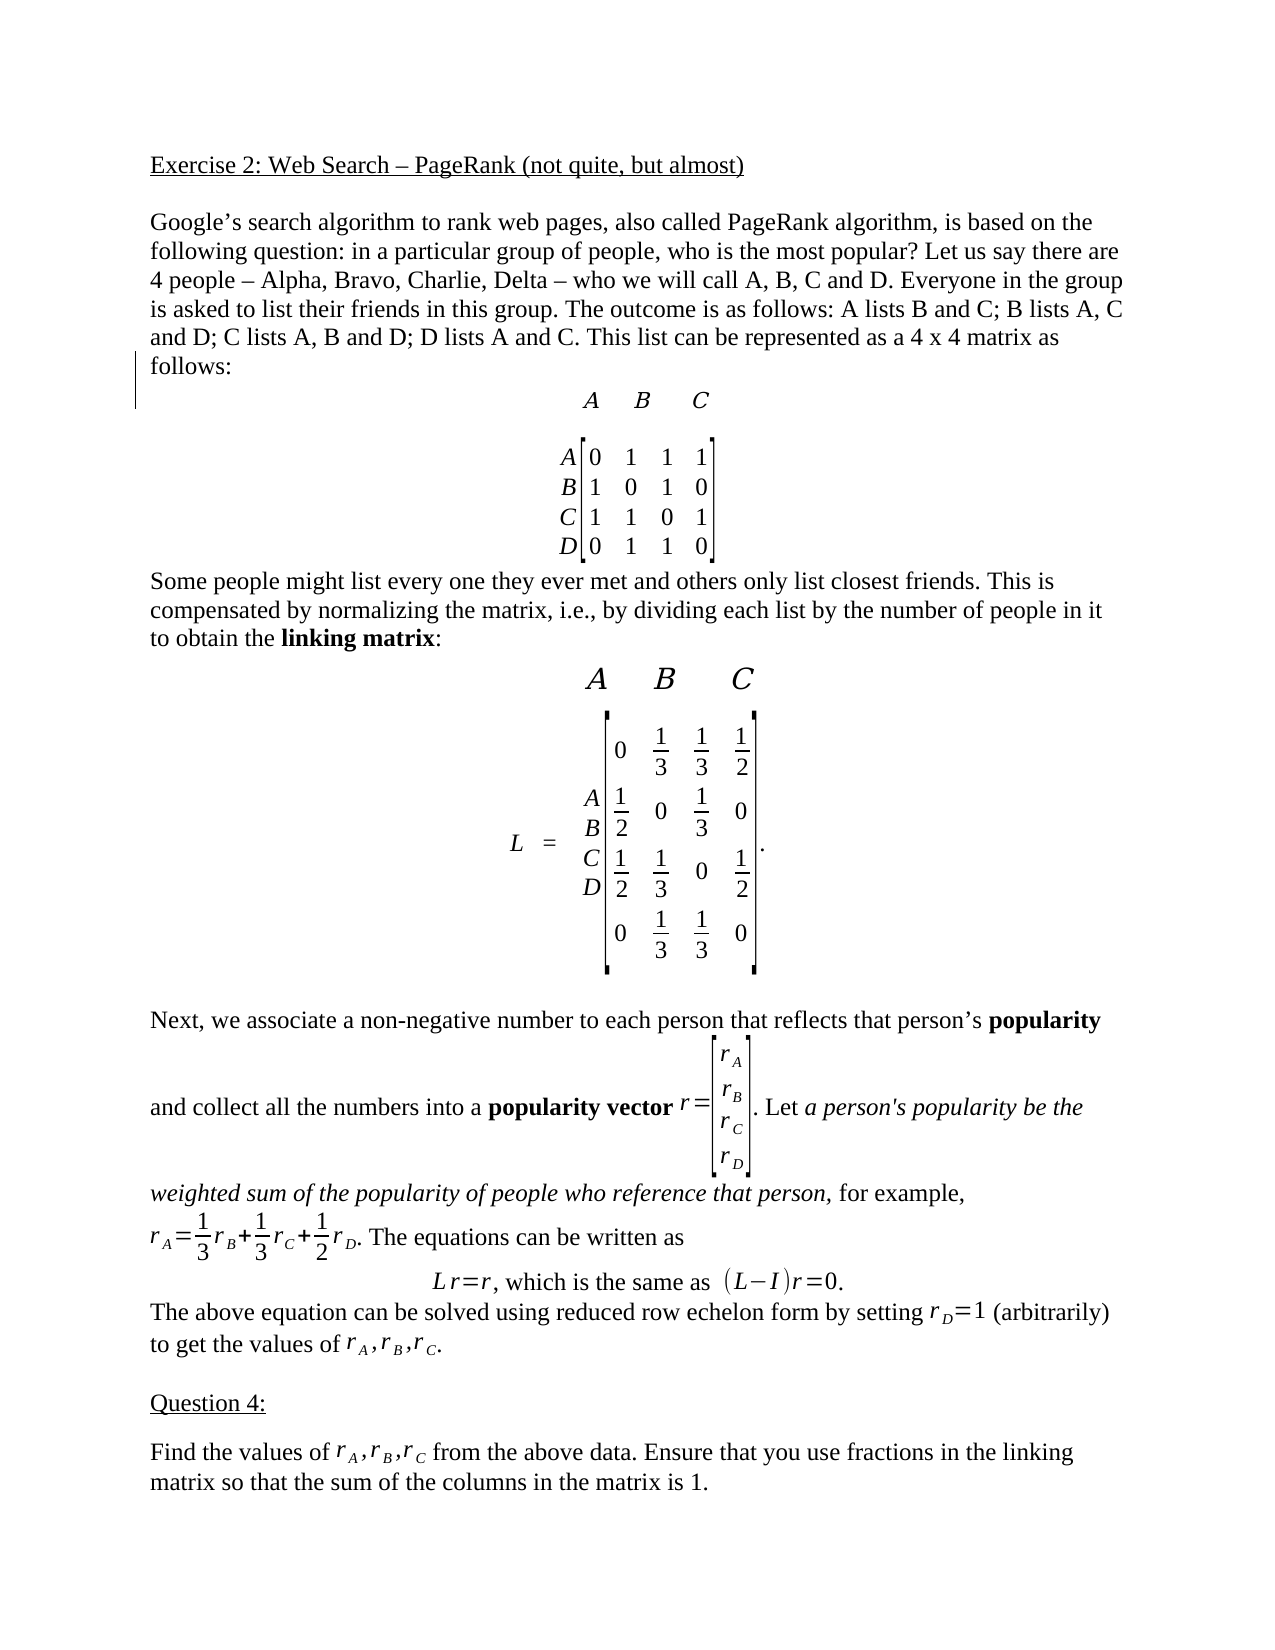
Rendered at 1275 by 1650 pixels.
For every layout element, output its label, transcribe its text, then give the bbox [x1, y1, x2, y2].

text Next, we associate a non-negative number to each person that reflects that person’s popularity and collect all the numbers into a popularity vector . Let a person's popularity be the weighted sum of the popularity of people who reference that person, for example, . The equations can be written as [150, 1005, 1125, 1266]
text , which is the same as . [150, 1266, 1125, 1296]
text Google’s search algorithm to rank web pages, also called PageRank algorithm, is based on the following question: in a particular group of people, who is the most popular? Let us say there are 4 people – Alpha, Bravo, Charlie, Delta – who we will call A, B, C and D. Everyone in the group is asked to list their friends in this group. The outcome is as follows: A lists B and C; B lists A, C and D; C lists A, B and D; D lists A and C. This list can be represented as a 4 x 4 matrix as follows: [150, 207, 1125, 380]
text Find the values of from the above data. Ensure that you use fractions in the linking matrix so that the sum of the columns in the matrix is 1. [150, 1435, 1125, 1496]
text Some people might list every one they ever met and others only list closest friends. This is compensated by normalizing the matrix, i.e., by dividing each list by the number of people in it to obtain the linking matrix: [150, 566, 1125, 652]
text Exercise 2: Web Search – PageRank (not quite, but almost) [150, 150, 1125, 179]
text L = . [150, 710, 1125, 976]
text Question 4: [150, 1388, 1125, 1416]
text The above equation can be solved using reduced row echelon form by setting (arbitrarily) to get the values of . [150, 1296, 1125, 1359]
